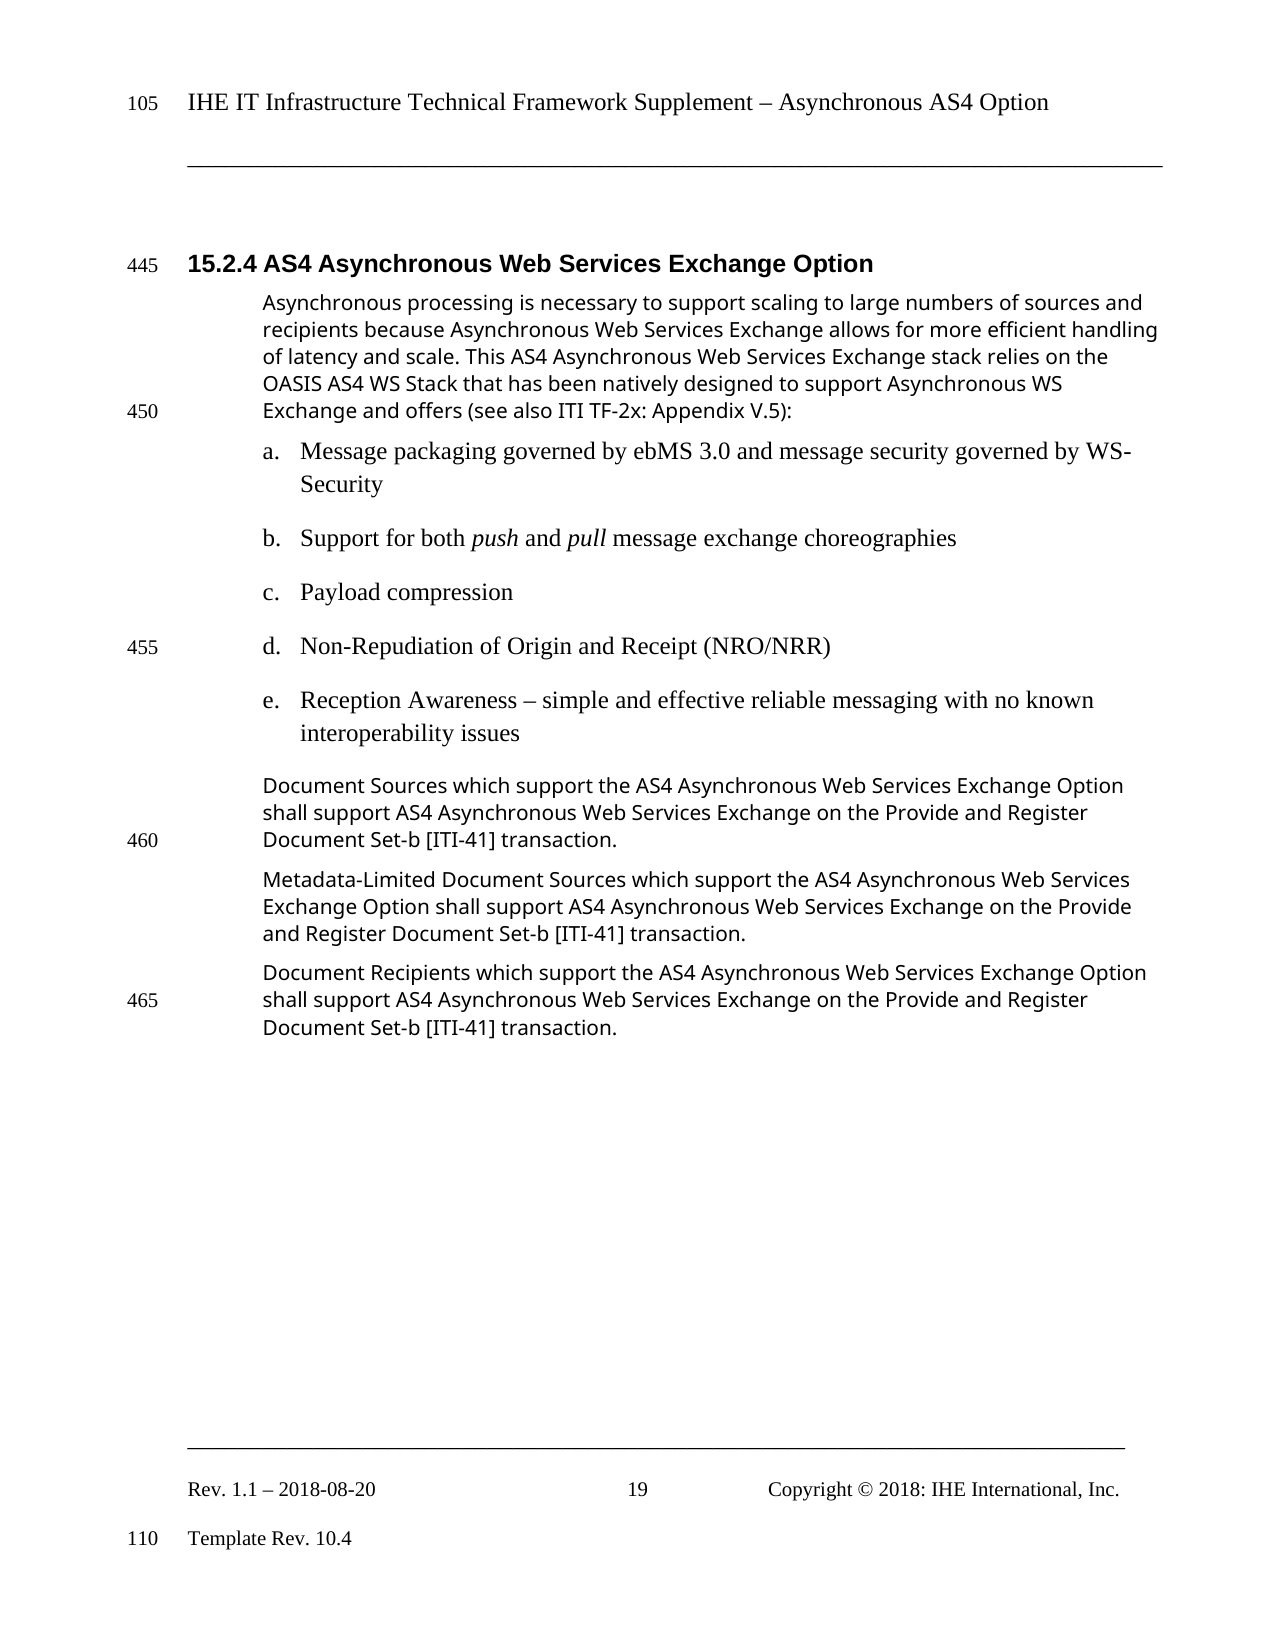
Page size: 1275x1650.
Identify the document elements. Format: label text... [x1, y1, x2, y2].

list Non-Repudiation of Origin and Receipt (NRO/NRR) [262, 631, 1162, 659]
text Metadata-Limited Document Sources which support the AS4 Asynchronous Web Services Exchange Option shall support AS4 Asynchronous Web Services Exchange on the Provide and Register Document Set-b [ITI-41] transaction. [262, 865, 1162, 947]
text Document Recipients which support the AS4 Asynchronous Web Services Exchange Option shall support AS4 Asynchronous Web Services Exchange on the Provide and Register Document Set-b [ITI-41] transaction. [262, 959, 1162, 1040]
subtitle 15.2.4 AS4 Asynchronous Web Services Exchange Option [187, 249, 1162, 278]
list Reception Awareness – simple and effective reliable messaging with no known interoperability issues [262, 685, 1162, 746]
text Document Sources which support the AS4 Asynchronous Web Services Exchange Option shall support AS4 Asynchronous Web Services Exchange on the Provide and Register Document Set-b [ITI-41] transaction. [262, 772, 1162, 853]
list Support for both push and pull message exchange choreographies [262, 523, 1162, 552]
list Payload compression [262, 577, 1162, 606]
text Asynchronous processing is necessary to support scaling to large numbers of sources and recipients because Asynchronous Web Services Exchange allows for more efficient handling of latency and scale. This AS4 Asynchronous Web Services Exchange stack relies on the OASIS AS4 WS Stack that has been natively designed to support Asynchronous WS Exchange and offers (see also ITI TF-2x: Appendix V.5): [262, 288, 1162, 424]
list Message packaging governed by ebMS 3.0 and message security governed by WS-Security [262, 436, 1162, 498]
